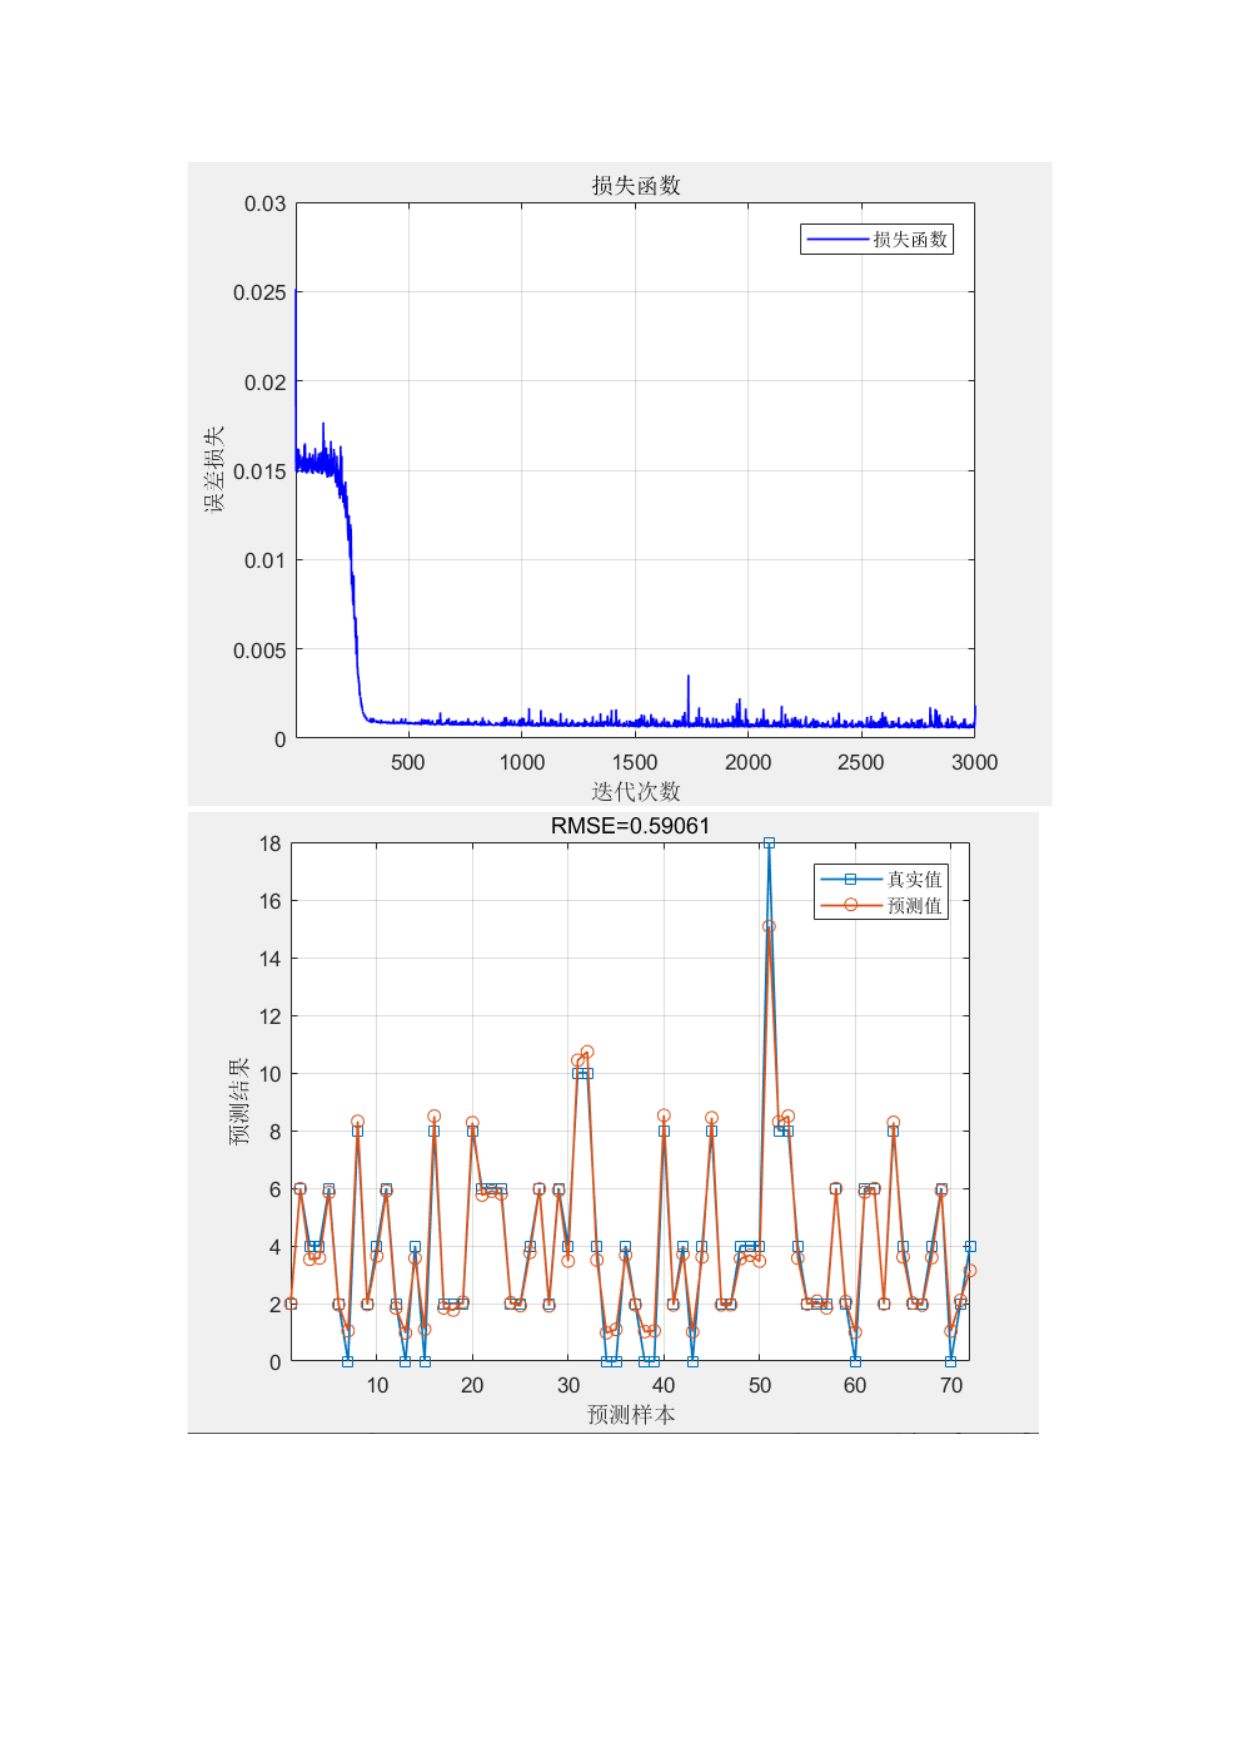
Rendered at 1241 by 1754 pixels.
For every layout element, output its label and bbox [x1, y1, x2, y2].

picture [187, 812, 1039, 1434]
picture [187, 162, 1053, 806]
